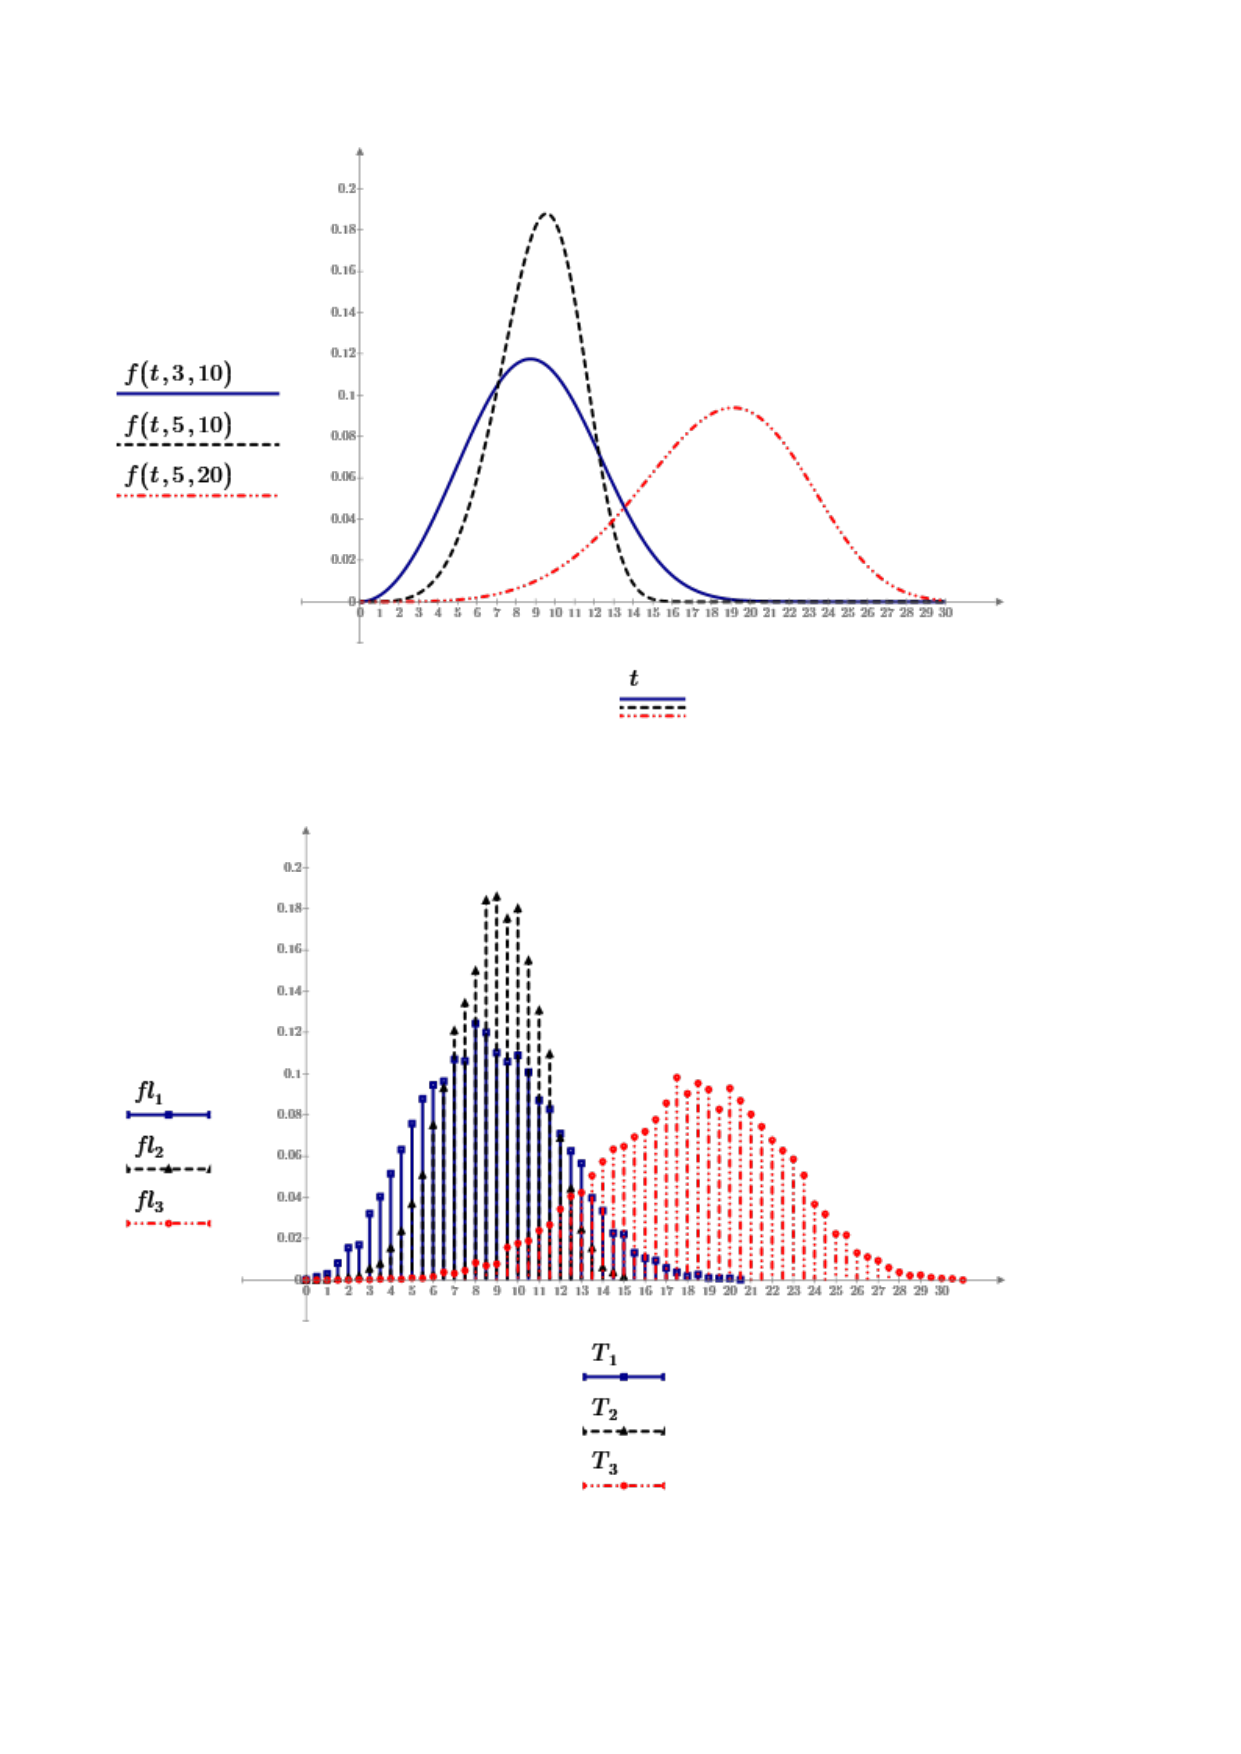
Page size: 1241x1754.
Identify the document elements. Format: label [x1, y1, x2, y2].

picture [95, 797, 1036, 1500]
picture [95, 118, 1034, 732]
